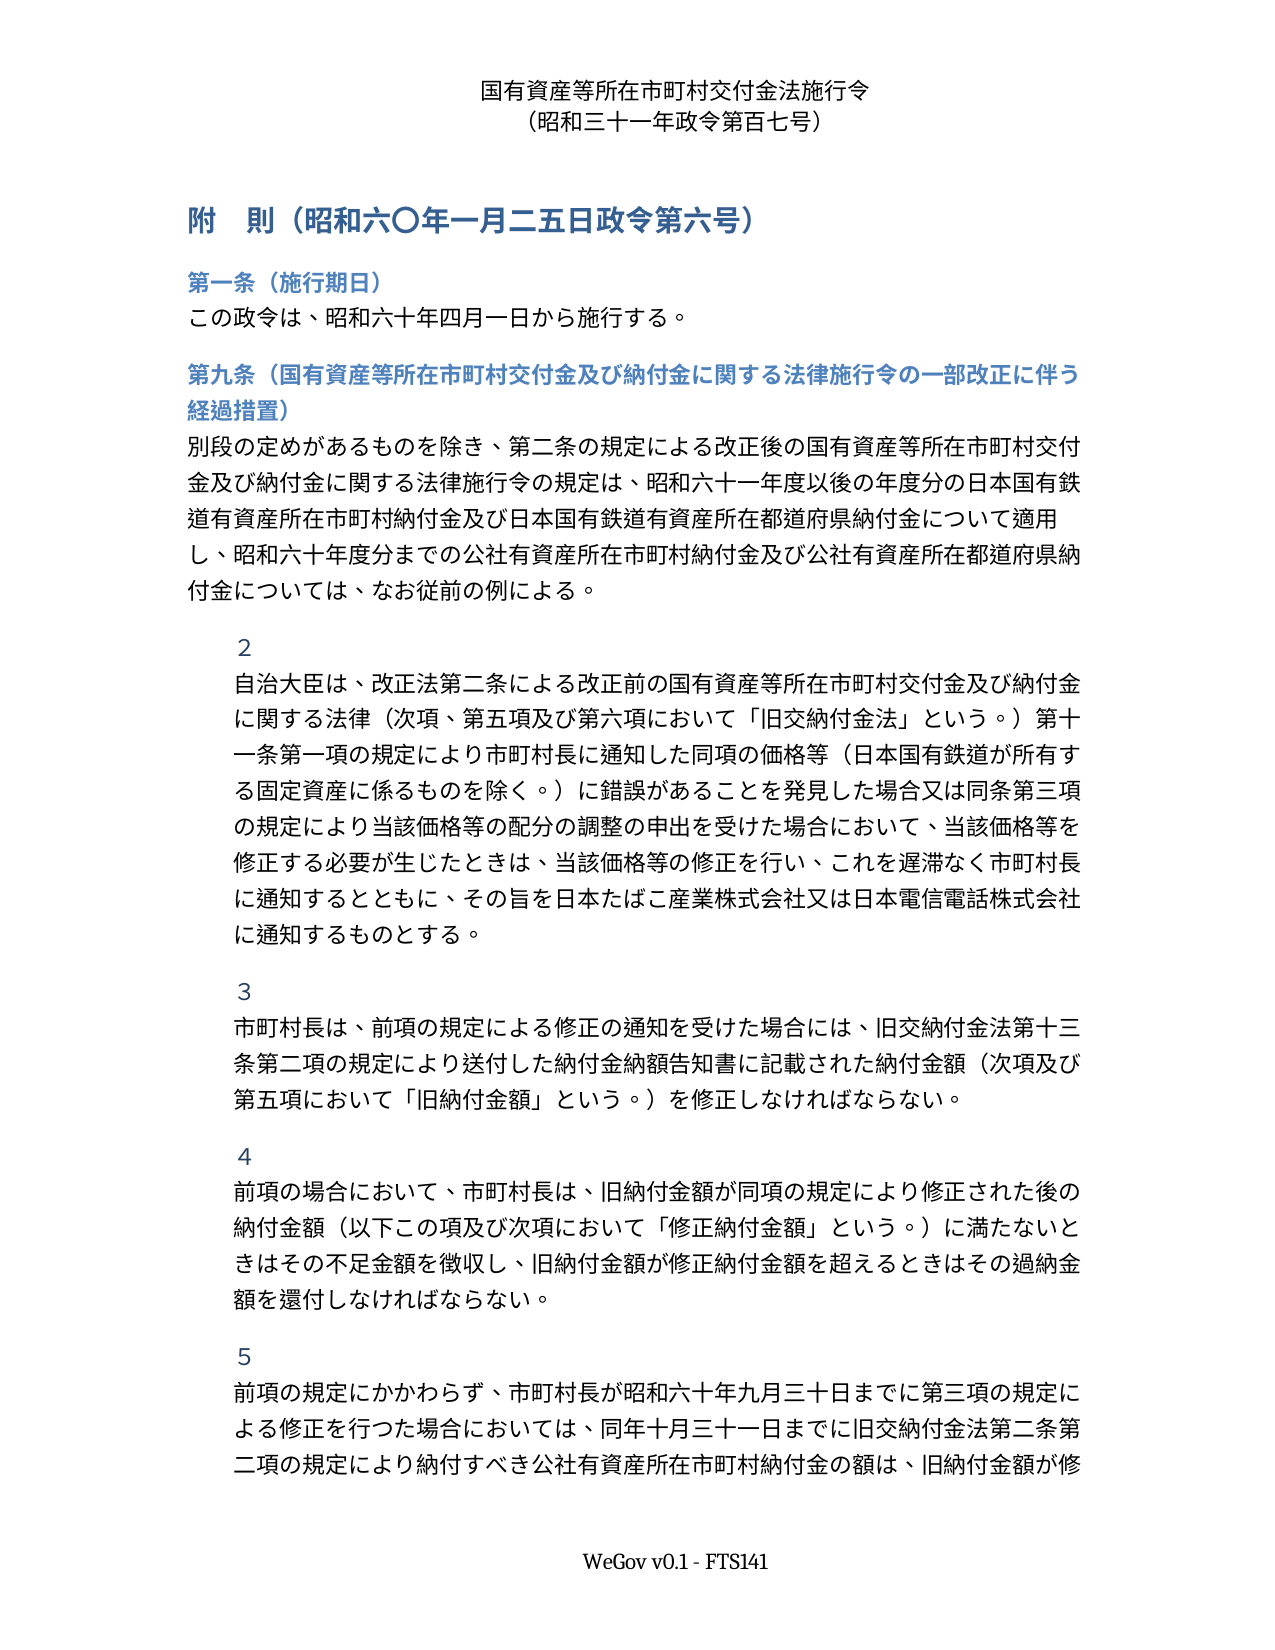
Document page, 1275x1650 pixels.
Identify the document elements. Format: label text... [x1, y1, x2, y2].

subtitle ３ [233, 976, 1087, 1007]
text この政令は、昭和六十年四月一日から施行する。 [187, 302, 1087, 334]
subtitle 附 則（昭和六〇年一月二五日政令第六号） [187, 200, 1087, 240]
text 市町村長は、前項の規定による修正の通知を受けた場合には、旧交納付金法第十三条第二項の規定により送付した納付金納額告知書に記載された納付金額（次項及び第五項において「旧納付金額」という。）を修正しなければならない。 [233, 1012, 1087, 1115]
text 前項の場合において、市町村長は、旧納付金額が同項の規定により修正された後の納付金額（以下この項及び次項において「修正納付金額」という。）に満たないときはその不足金額を徴収し、旧納付金額が修正納付金額を超えるときはその過納金額を還付しなければならない。 [233, 1176, 1087, 1315]
subtitle 第一条（施行期日） [187, 266, 1087, 298]
text 別段の定めがあるものを除き、第二条の規定による改正後の国有資産等所在市町村交付金及び納付金に関する法律施行令の規定は、昭和六十一年度以後の年度分の日本国有鉄道有資産所在市町村納付金及び日本国有鉄道有資産所在都道府県納付金について適用し、昭和六十年度分までの公社有資産所在市町村納付金及び公社有資産所在都道府県納付金については、なお従前の例による。 [187, 431, 1087, 606]
subtitle ２ [233, 632, 1087, 663]
subtitle ５ [233, 1341, 1087, 1372]
text 自治大臣は、改正法第二条による改正前の国有資産等所在市町村交付金及び納付金に関する法律（次項、第五項及び第六項において「旧交納付金法」という。）第十一条第一項の規定により市町村長に通知した同項の価格等（日本国有鉄道が所有する固定資産に係るものを除く。）に錯誤があることを発見した場合又は同条第三項の規定により当該価格等の配分の調整の申出を受けた場合において、当該価格等を修正する必要が生じたときは、当該価格等の修正を行い、これを遅滞なく市町村長に通知するとともに、その旨を日本たばこ産業株式会社又は日本電信電話株式会社に通知するものとする。 [233, 667, 1087, 950]
subtitle 第九条（国有資産等所在市町村交付金及び納付金に関する法律施行令の一部改正に伴う経過措置） [187, 359, 1087, 426]
subtitle ４ [233, 1140, 1087, 1172]
